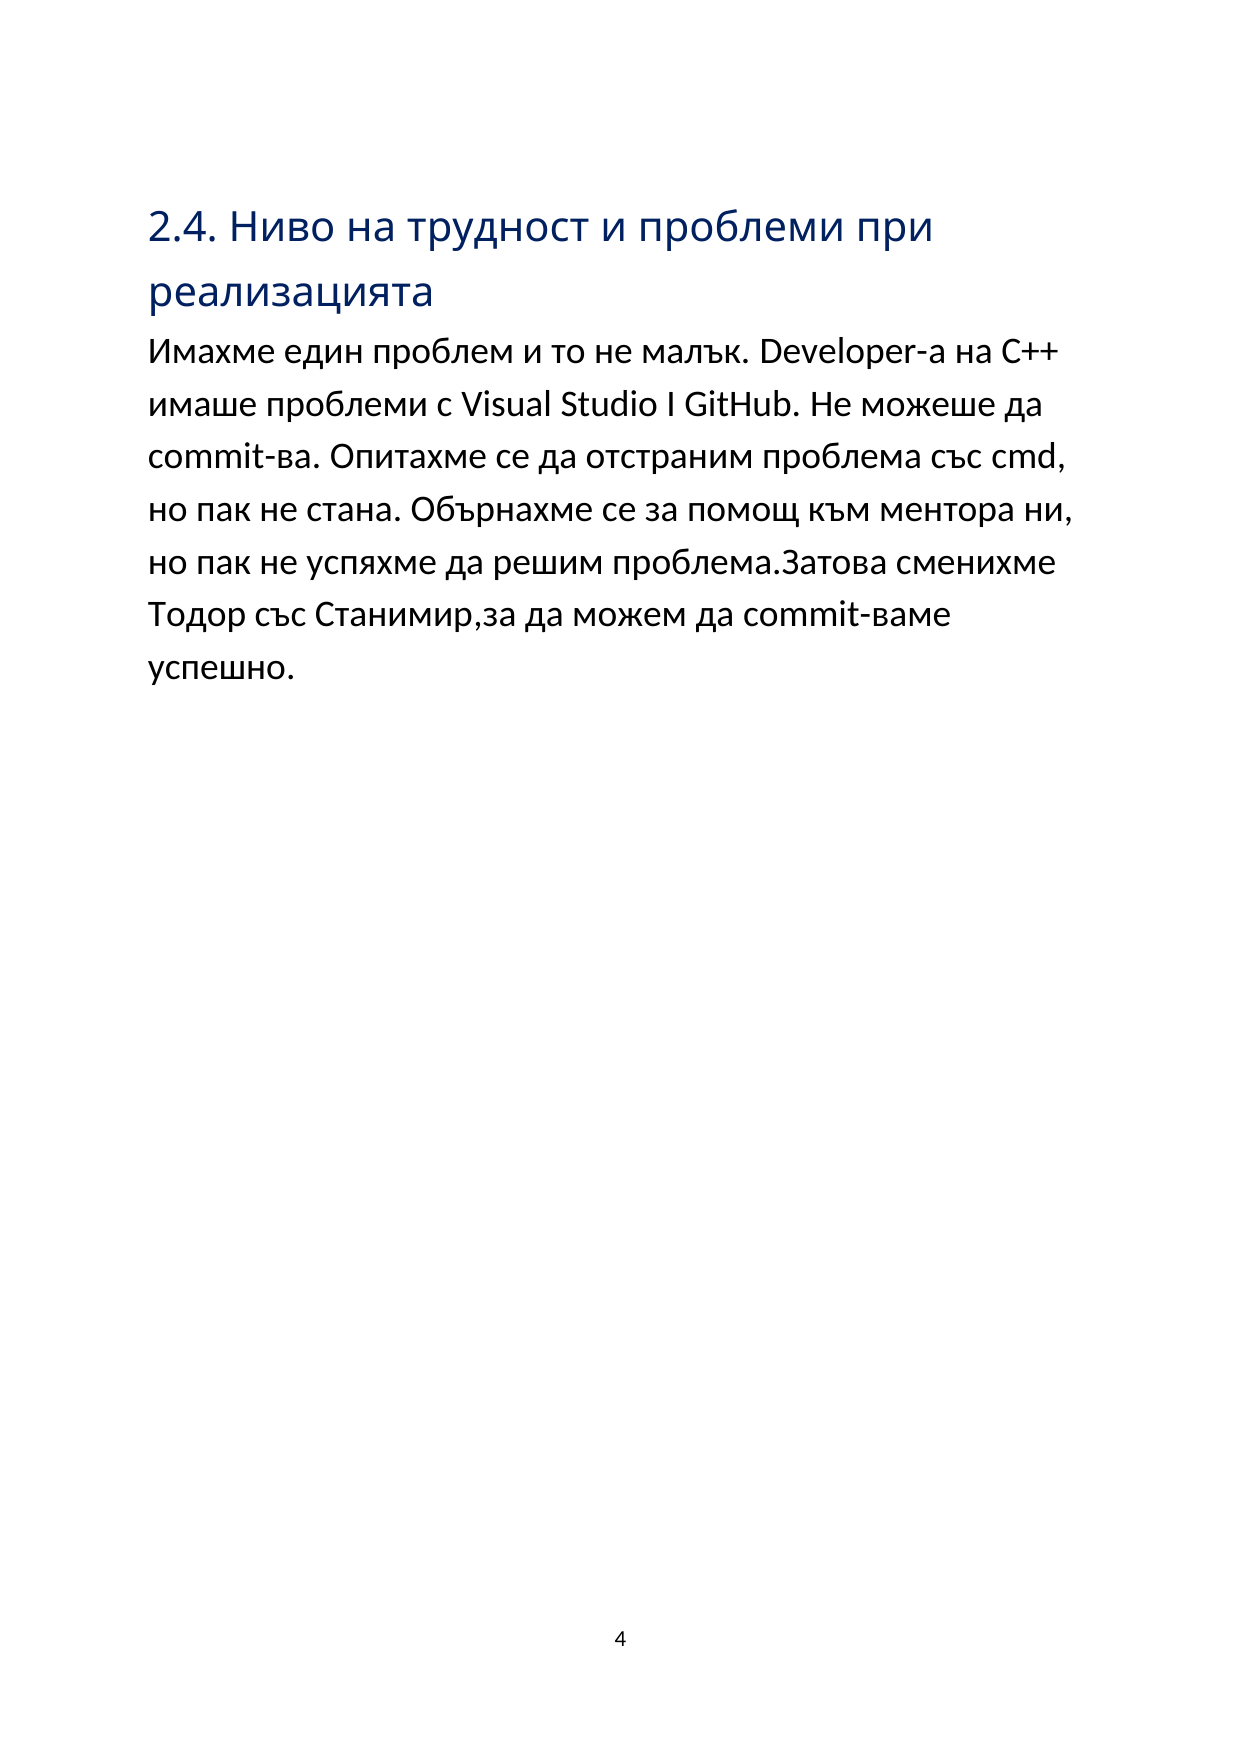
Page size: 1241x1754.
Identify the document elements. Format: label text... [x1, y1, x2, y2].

subtitle 2.4. Ниво на трудност и проблеми при реализацията [148, 196, 1093, 318]
text Имахме един проблем и то не малък. Developer-а на C++ имаше проблеми с Visual Studio I GitHub. Не можеше да commit-ва. Опитахме се да отстраним проблема със cmd, но пак не стана. Обърнахме се за помощ към ментора ни, но пак не успяхме да решим проблема.Затова сменихме Тодор със Станимир,за да можем да commit-ваме успешно. [148, 327, 1093, 689]
